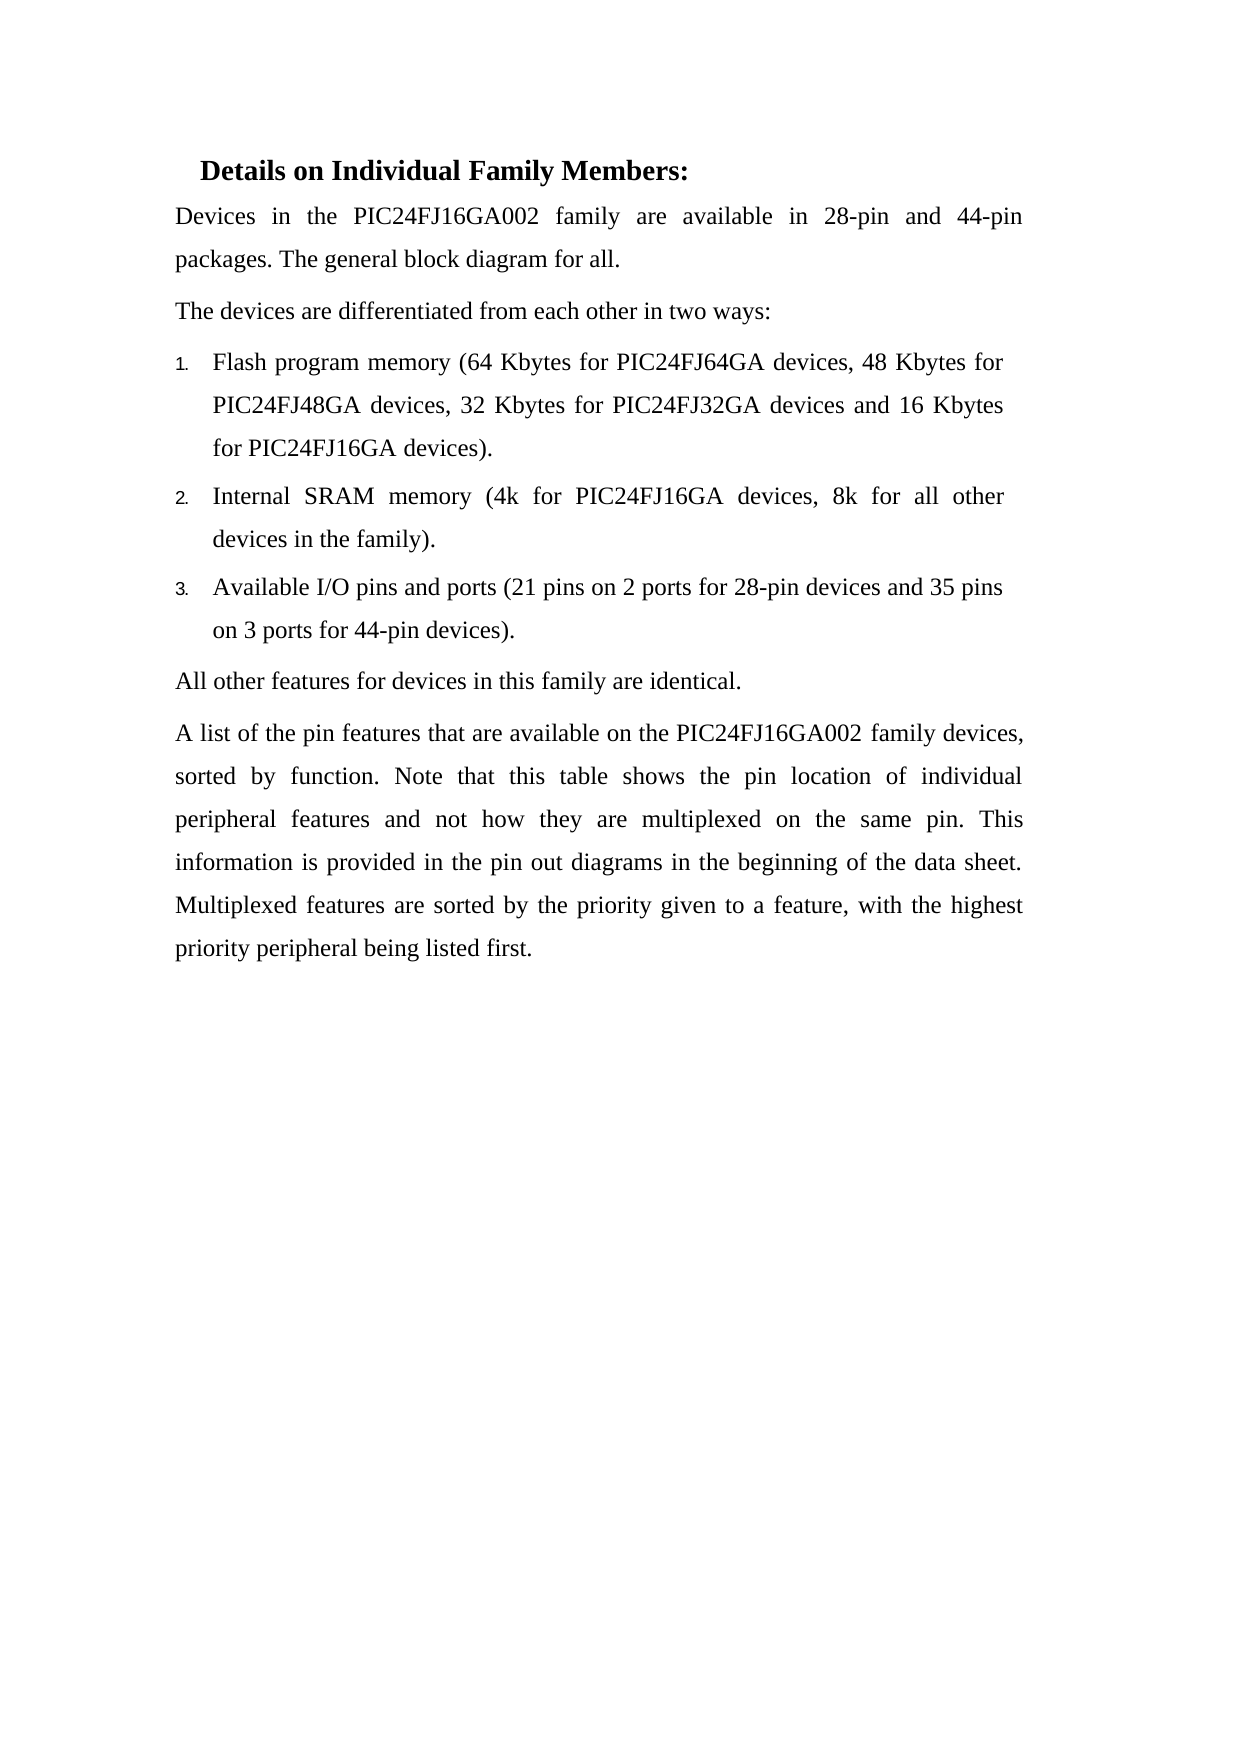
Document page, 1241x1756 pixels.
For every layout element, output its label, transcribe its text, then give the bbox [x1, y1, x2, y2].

text A list of the pin features that are available on the PIC24FJ16GA002 family devices, sorted by function. Note that this table shows the pin location of individual peripheral features and not how they are multiplexed on the same pin. This information is provided in the pin out diagrams in the beginning of the data sheet. Multiplexed features are sorted by the priority given to a feature, with the highest priority peripheral being listed first. [175, 718, 1024, 962]
text The devices are differentiated from each other in two ways: [175, 296, 1024, 325]
text Devices in the PIC24FJ16GA002 family are available in 28-pin and 44-pin packages. The general block diagram for all. [175, 201, 1024, 273]
list Flash program memory (64 Kbytes for PIC24FJ64GA devices, 48 Kbytes for PIC24FJ48GA devices, 32 Kbytes for PIC24FJ32GA devices and 16 Kbytes for PIC24FJ16GA devices). [175, 347, 1005, 462]
list Available I/O pins and ports (21 pins on 2 ports for 28-pin devices and 35 pins on 3 ports for 44-pin devices). [175, 572, 1005, 643]
list Internal SRAM memory (4k for PIC24FJ16GA devices, 8k for all other devices in the family). [175, 481, 1005, 553]
text All other features for devices in this family are identical. [175, 666, 1024, 695]
subtitle Details on Individual Family Members: [175, 153, 949, 187]
